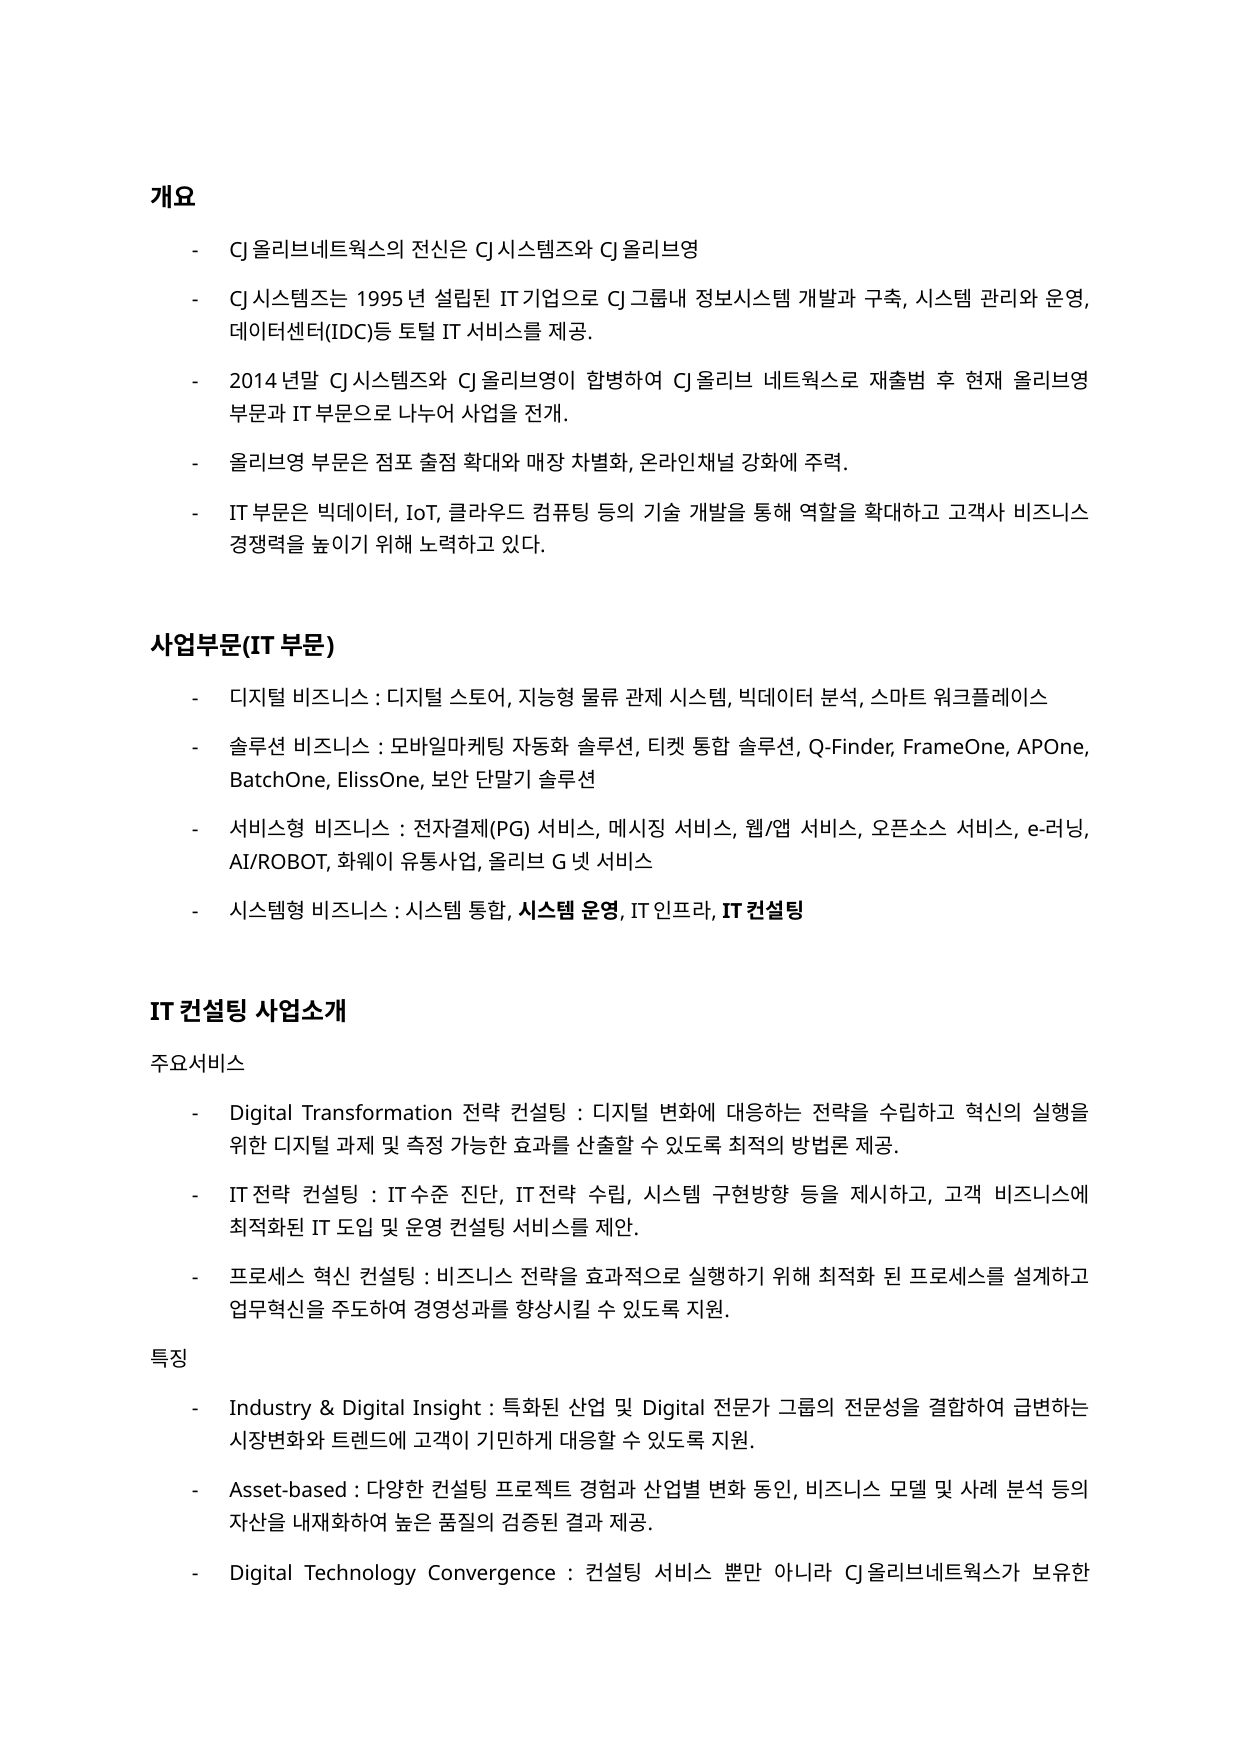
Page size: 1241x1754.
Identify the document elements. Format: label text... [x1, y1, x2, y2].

list Asset-based : 다양한 컨설팅 프로젝트 경험과 산업별 변화 동인, 비즈니스 모델 및 사례 분석 등의 자산을 내재화하여 높은 품질의 검증된 결과 제공. [192, 1474, 1090, 1537]
list 올리브영 부문은 점포 출점 확대와 매장 차별화, 온라인채널 강화에 주력. [192, 446, 1090, 477]
list 디지털 비즈니스 : 디지털 스토어, 지능형 물류 관제 시스템, 빅데이터 분석, 스마트 워크플레이스 [192, 681, 1090, 711]
list Industry & Digital Insight : 특화된 산업 및 Digital 전문가 그룹의 전문성을 결합하여 급변하는 시장변화와 트렌드에 고객이 기민하게 대응할 수 있도록 지원. [192, 1392, 1090, 1455]
list 서비스형 비즈니스 : 전자결제(PG) 서비스, 메시징 서비스, 웹/앱 서비스, 오픈소스 서비스, e-러닝, AI/ROBOT, 화웨이 유통사업, 올리브 G넷 서비스 [192, 812, 1090, 875]
list CJ올리브네트웍스의 전신은 CJ시스템즈와 CJ올리브영 [192, 233, 1090, 263]
list 2014년말 CJ시스템즈와 CJ올리브영이 합병하여 CJ올리브 네트웍스로 재출범 후 현재 올리브영 부문과 IT부문으로 나누어 사업을 전개. [192, 364, 1090, 427]
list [192, 1556, 1090, 1586]
text 특징 [150, 1342, 1090, 1373]
list IT전략 컨설팅 : IT수준 진단, IT전략 수립, 시스템 구현방향 등을 제시하고, 고객 비즈니스에 최적화된 IT 도입 및 운영 컨설팅 서비스를 제안. [192, 1178, 1090, 1241]
text 개요 [150, 177, 1090, 213]
list 솔루션 비즈니스 : 모바일마케팅 자동화 솔루션, 티켓 통합 솔루션, Q-Finder, FrameOne, APOne, BatchOne, ElissOne, 보안 단말기 솔루션 [192, 730, 1090, 793]
text 사업부문(IT부문) [150, 625, 1090, 661]
list 프로세스 혁신 컨설팅 : 비즈니스 전략을 효과적으로 실행하기 위해 최적화 된 프로세스를 설계하고 업무혁신을 주도하여 경영성과를 향상시킬 수 있도록 지원. [192, 1260, 1090, 1323]
text 주요서비스 [150, 1047, 1090, 1077]
list CJ시스템즈는 1995년 설립된 IT기업으로 CJ그룹내 정보시스템 개발과 구축, 시스템 관리와 운영, 데이터센터(IDC)등 토털 IT 서비스를 제공. [192, 282, 1090, 345]
list IT부문은 빅데이터, IoT, 클라우드 컴퓨팅 등의 기술 개발을 통해 역할을 확대하고 고객사 비즈니스 경쟁력을 높이기 위해 노력하고 있다. [192, 496, 1090, 559]
list 시스템형 비즈니스 : 시스템 통합, 시스템 운영, IT인프라, IT컨설팅 [192, 894, 1090, 925]
list Digital Transformation 전략 컨설팅 : 디지털 변화에 대응하는 전략을 수립하고 혁신의 실행을 위한 디지털 과제 및 측정 가능한 효과를 산출할 수 있도록 최적의 방법론 제공. [192, 1096, 1090, 1159]
text IT컨설팅 사업소개 [150, 991, 1090, 1027]
